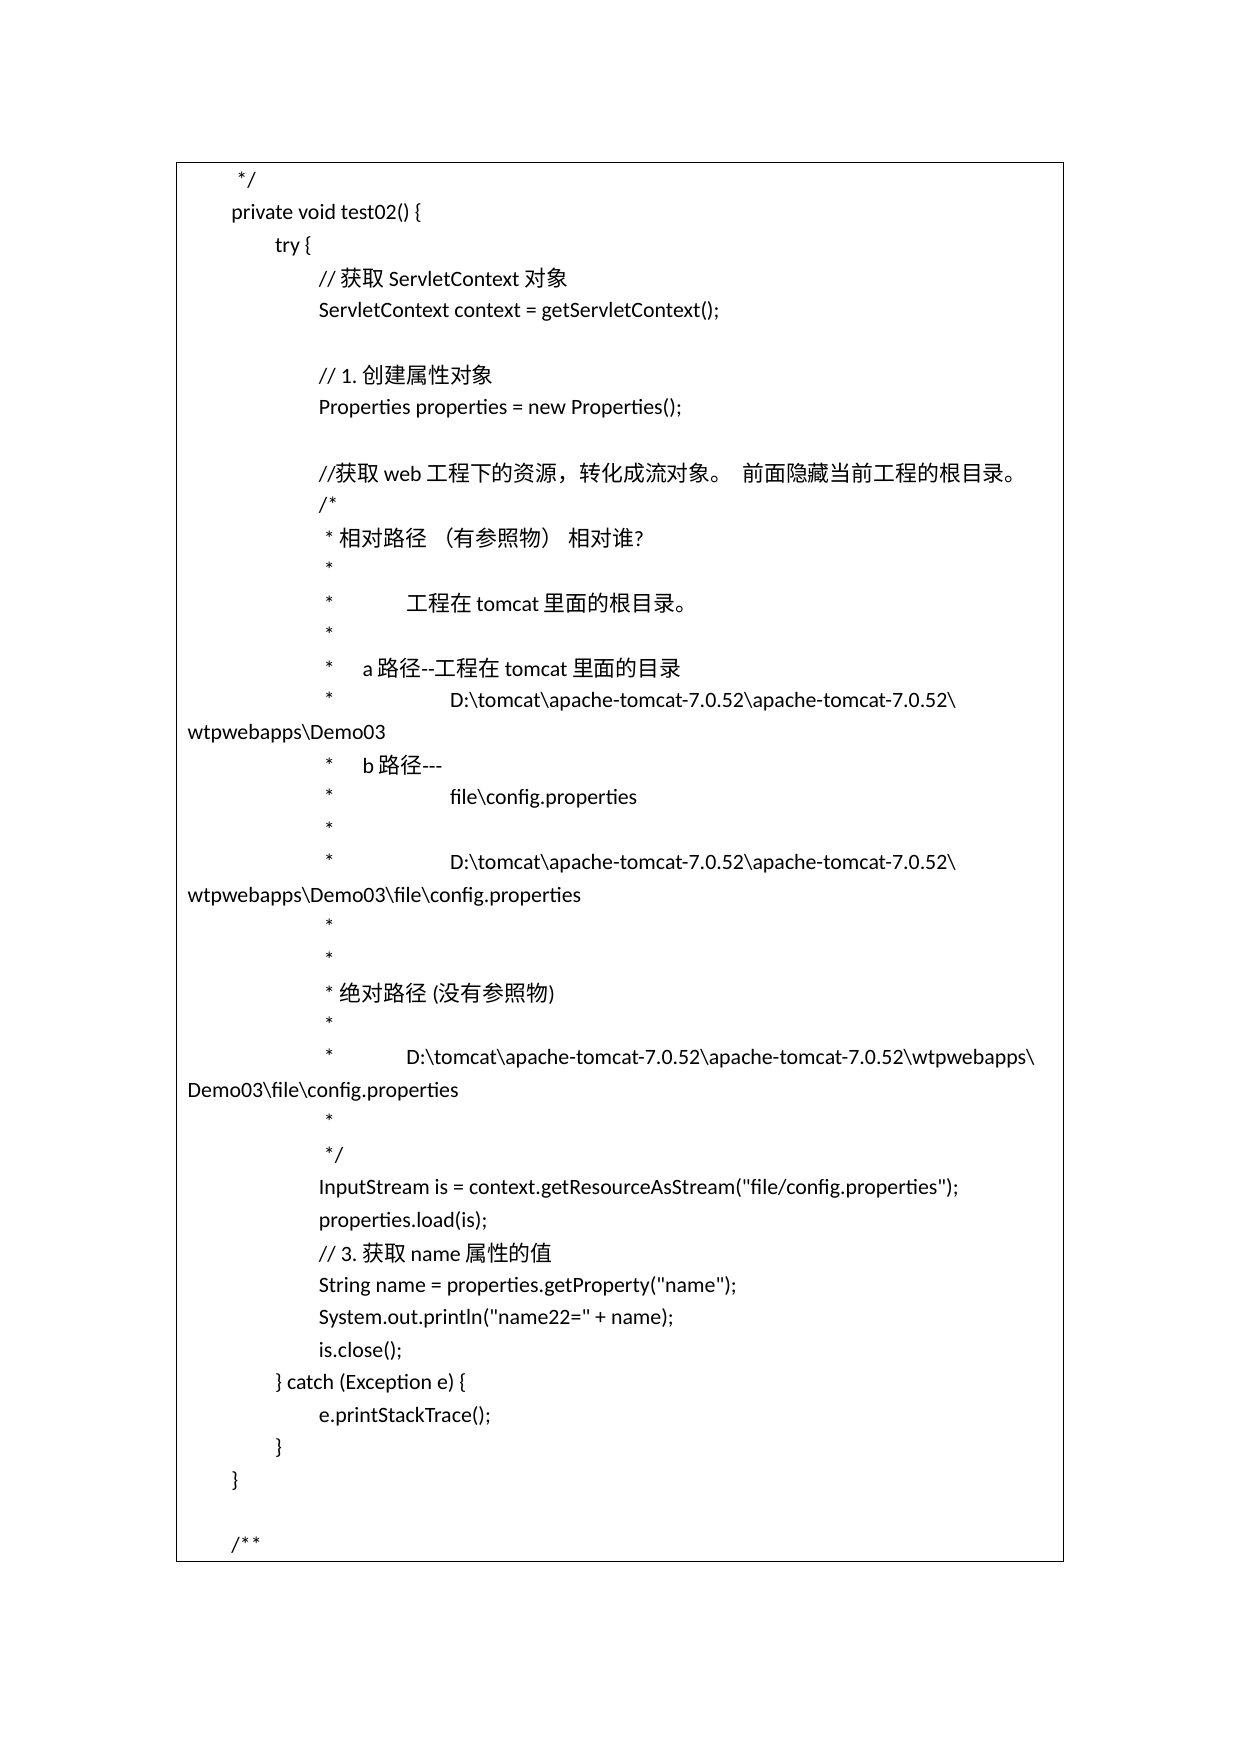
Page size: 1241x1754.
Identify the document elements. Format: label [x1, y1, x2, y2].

table_header [177, 163, 1063, 1561]
